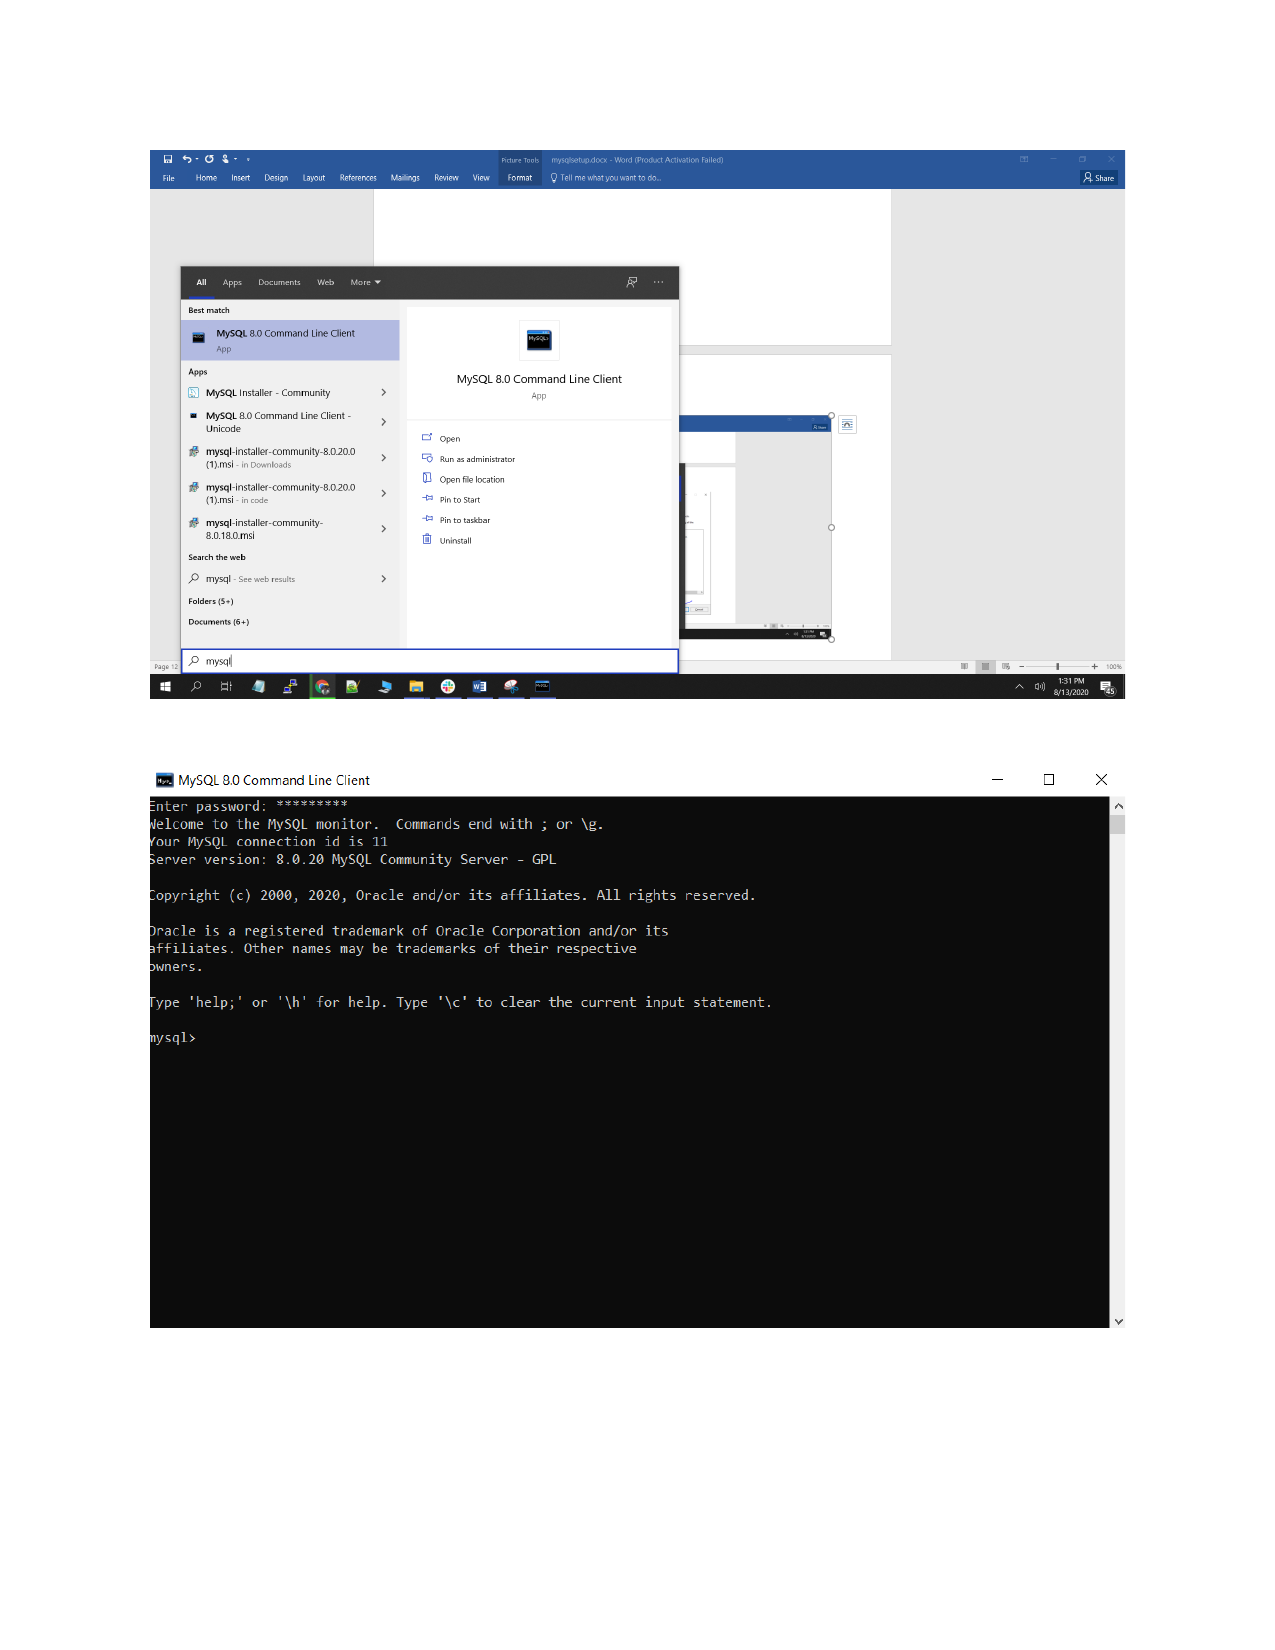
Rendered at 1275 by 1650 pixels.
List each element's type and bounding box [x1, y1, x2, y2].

picture [150, 764, 1125, 1328]
picture [150, 150, 1125, 699]
